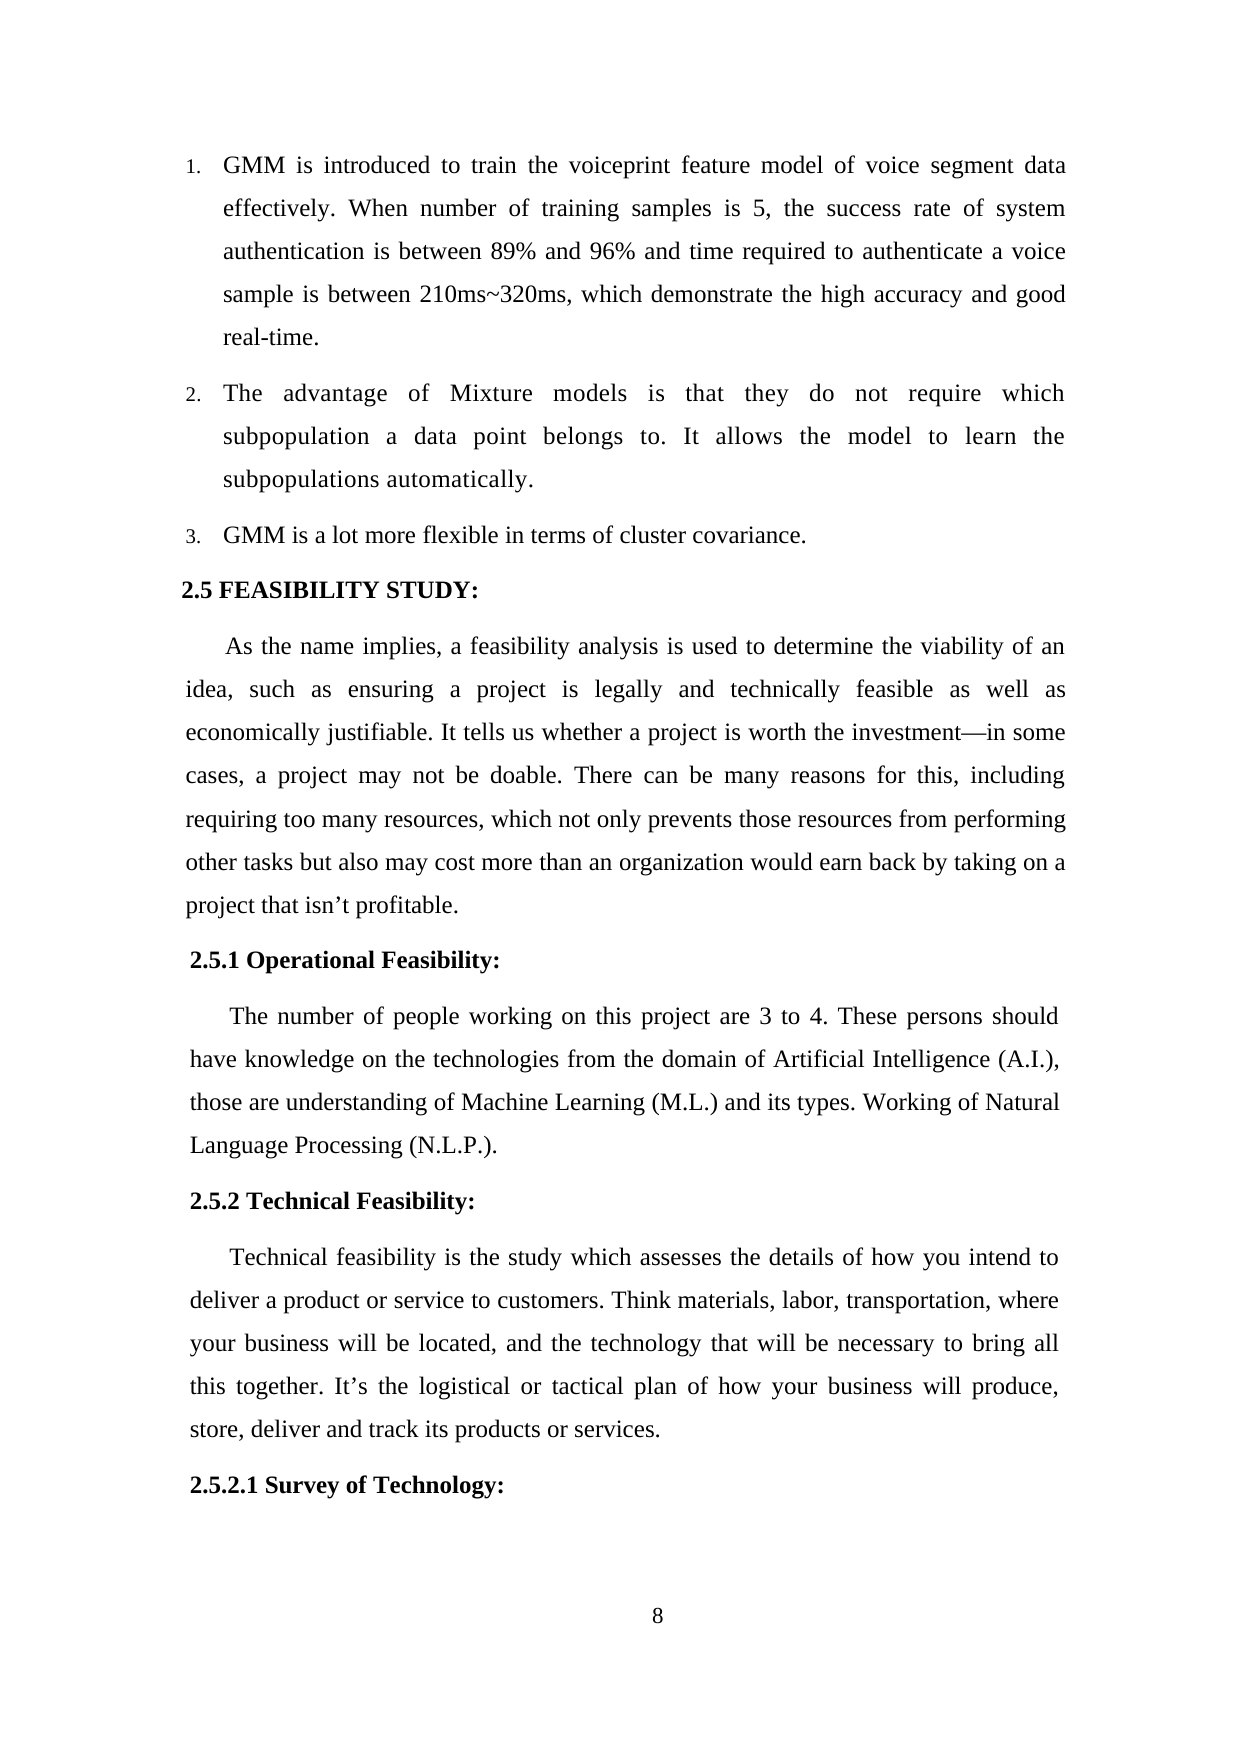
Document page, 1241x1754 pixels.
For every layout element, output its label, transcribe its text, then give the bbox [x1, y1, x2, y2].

subtitle 2.5.1 Operational Feasibility: [150, 946, 1061, 974]
text Technical feasibility is the study which assesses the details of how you intend to deliver a product or service to customers. Think materials, labor, transportation, where your business will be located, and the technology that will be necessary to bring all this together. It’s the logistical or tactical plan of how your business will produce, store, deliver and track its products or services. [189, 1242, 1061, 1443]
text 2.5 FEASIBILITY STUDY: [150, 576, 1067, 604]
text As the name implies, a feasibility analysis is used to determine the viability of an idea, such as ensuring a project is legally and technically feasible as well as economically justifiable. It tells us whether a project is worth the investment—in some cases, a project may not be doable. There can be many reasons for this, including requiring too many resources, which not only prevents those resources from performing other tasks but also may cost more than an organization would earn back by taking on a project that isn’t profitable. [185, 631, 1067, 919]
list GMM is a lot more flexible in terms of cluster covariance. [185, 520, 1067, 549]
subtitle 2.5.2 Technical Feasibility: [150, 1186, 1061, 1215]
text The number of people working on this project are 3 to 4. These persons should have knowledge on the technologies from the domain of Artificial Intelligence (A.I.), those are understanding of Machine Learning (M.L.) and its types. Working of Natural Language Processing (N.L.P.). [189, 1001, 1061, 1159]
list GMM is introduced to train the voiceprint feature model of voice segment data effectively. When number of training samples is 5, the success rate of system authentication is between 89% and 96% and time required to authenticate a voice sample is between 210ms~320ms, which demonstrate the high accuracy and good real-time. [185, 150, 1067, 351]
list The advantage of Mixture models is that they do not require which subpopulation a data point belongs to. It allows the model to learn the subpopulations automatically. [185, 378, 1067, 493]
subtitle 2.5.2.1 Survey of Technology: [150, 1470, 1061, 1499]
